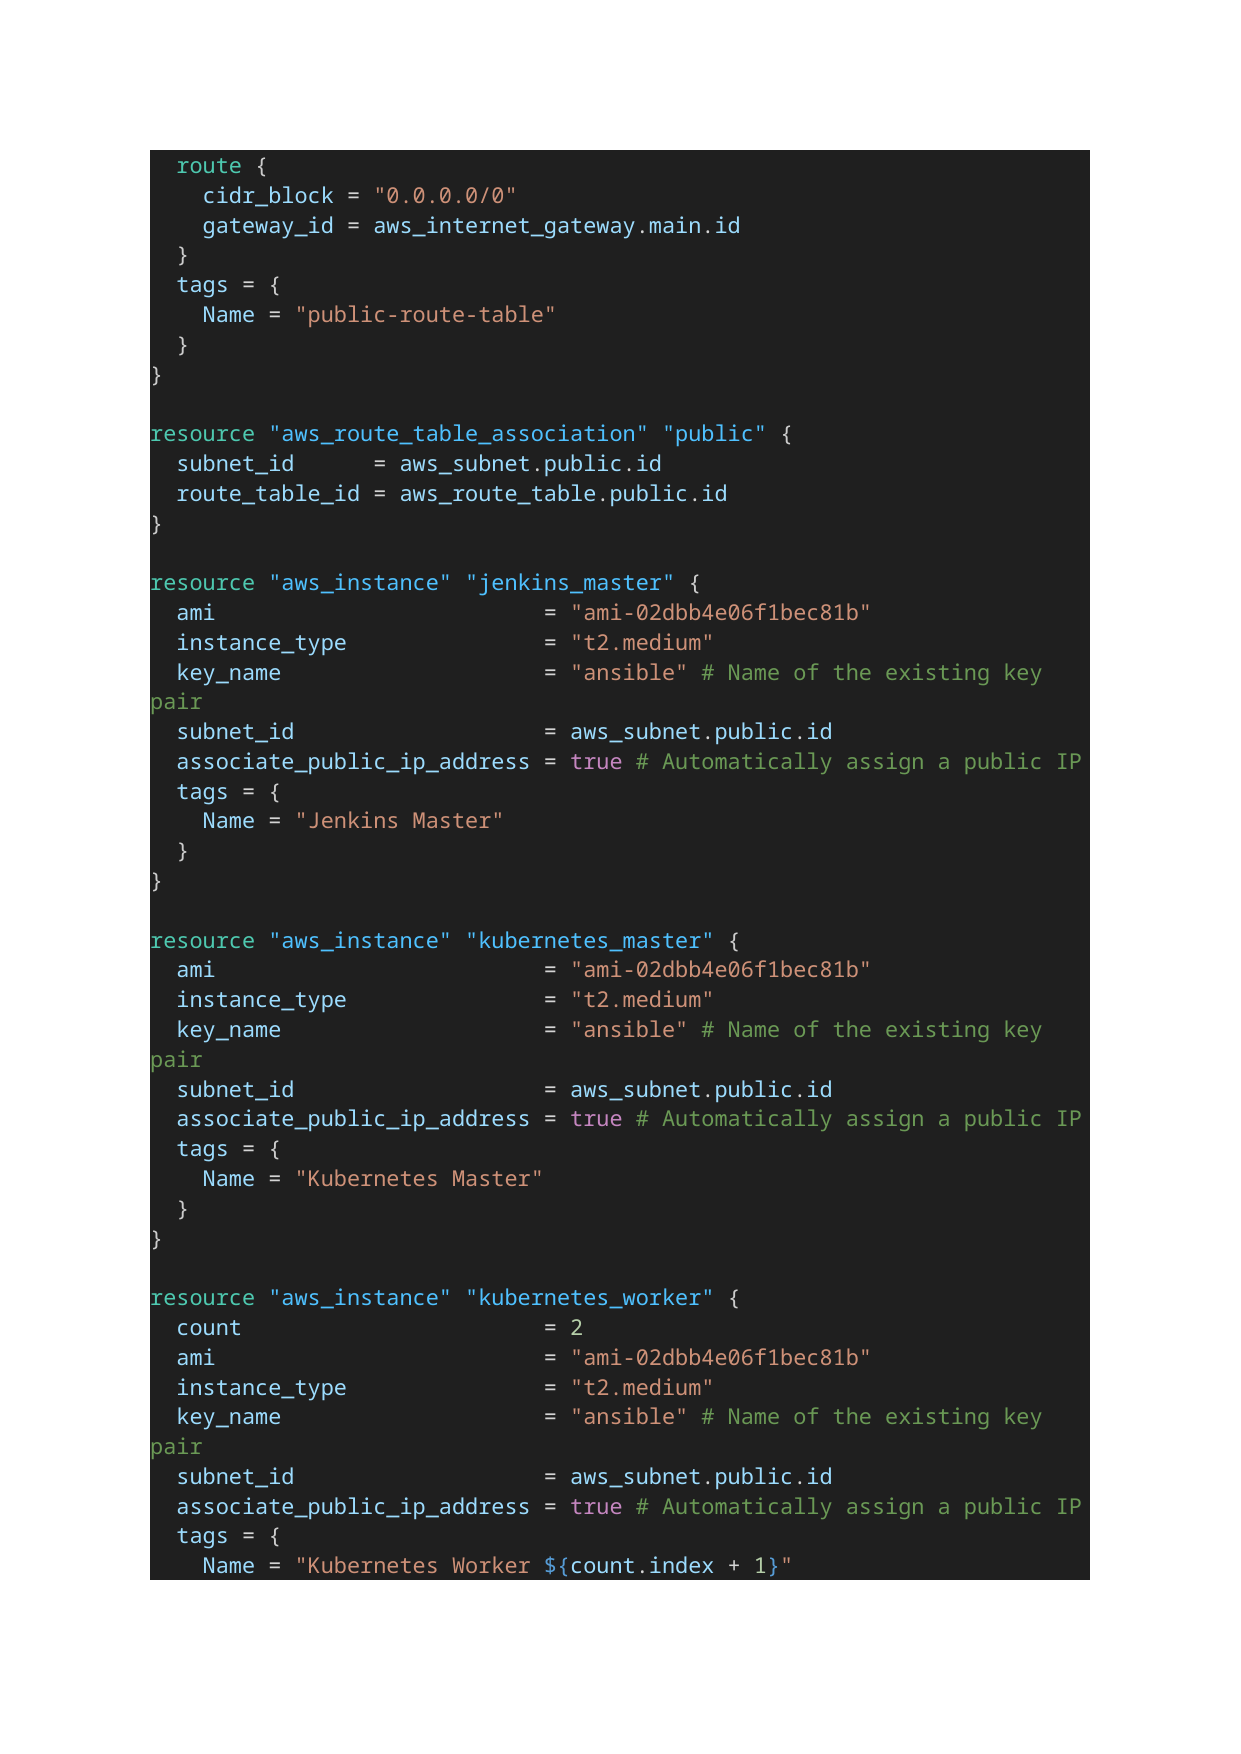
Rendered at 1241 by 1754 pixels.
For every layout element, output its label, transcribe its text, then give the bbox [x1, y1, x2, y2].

text tags = { [150, 269, 1090, 299]
text route_table_id = aws_route_table.public.id [150, 478, 1090, 507]
text tags = { [150, 1133, 1090, 1163]
text instance_type = "t2.medium" [150, 984, 1090, 1014]
text Name = "Jenkins Master" [150, 805, 1090, 835]
text } [150, 835, 1090, 865]
text } [150, 1193, 1090, 1222]
text ami = "ami-02dbb4e06f1bec81b" [150, 954, 1090, 984]
text gateway_id = aws_internet_gateway.main.id [150, 209, 1090, 239]
text key_name = "ansible" # Name of the existing key pair [150, 1014, 1090, 1073]
text cidr_block = "0.0.0.0/0" [150, 180, 1090, 209]
text subnet_id = aws_subnet.public.id [150, 448, 1090, 478]
text instance_type = "t2.medium" [150, 1371, 1090, 1401]
text subnet_id = aws_subnet.public.id [150, 1461, 1090, 1491]
text key_name = "ansible" # Name of the existing key pair [150, 656, 1090, 716]
text count = 2 [150, 1312, 1090, 1342]
text resource "aws_route_table_association" "public" { [150, 418, 1090, 448]
text subnet_id = aws_subnet.public.id [150, 1073, 1090, 1103]
text instance_type = "t2.medium" [150, 627, 1090, 656]
text Name = "public-route-table" [150, 299, 1090, 329]
text tags = { [150, 1520, 1090, 1550]
text associate_public_ip_address = true # Automatically assign a public IP [150, 1103, 1090, 1133]
text route { [150, 150, 1090, 180]
text } [150, 507, 1090, 537]
text resource "aws_instance" "kubernetes_worker" { [150, 1282, 1090, 1312]
text subnet_id = aws_subnet.public.id [150, 716, 1090, 746]
text key_name = "ansible" # Name of the existing key pair [150, 1401, 1090, 1461]
text Name = "Kubernetes Master" [150, 1163, 1090, 1193]
text } [150, 865, 1090, 895]
text Name = "Kubernetes Worker ${count.index + 1}" [150, 1550, 1090, 1580]
text associate_public_ip_address = true # Automatically assign a public IP [150, 1491, 1090, 1520]
text } [150, 329, 1090, 358]
text resource "aws_instance" "kubernetes_master" { [150, 924, 1090, 954]
text } [150, 1222, 1090, 1252]
text } [150, 358, 1090, 388]
text associate_public_ip_address = true # Automatically assign a public IP [150, 746, 1090, 776]
text } [150, 239, 1090, 269]
text ami = "ami-02dbb4e06f1bec81b" [150, 1342, 1090, 1371]
text ami = "ami-02dbb4e06f1bec81b" [150, 597, 1090, 627]
text tags = { [150, 776, 1090, 805]
text resource "aws_instance" "jenkins_master" { [150, 567, 1090, 597]
